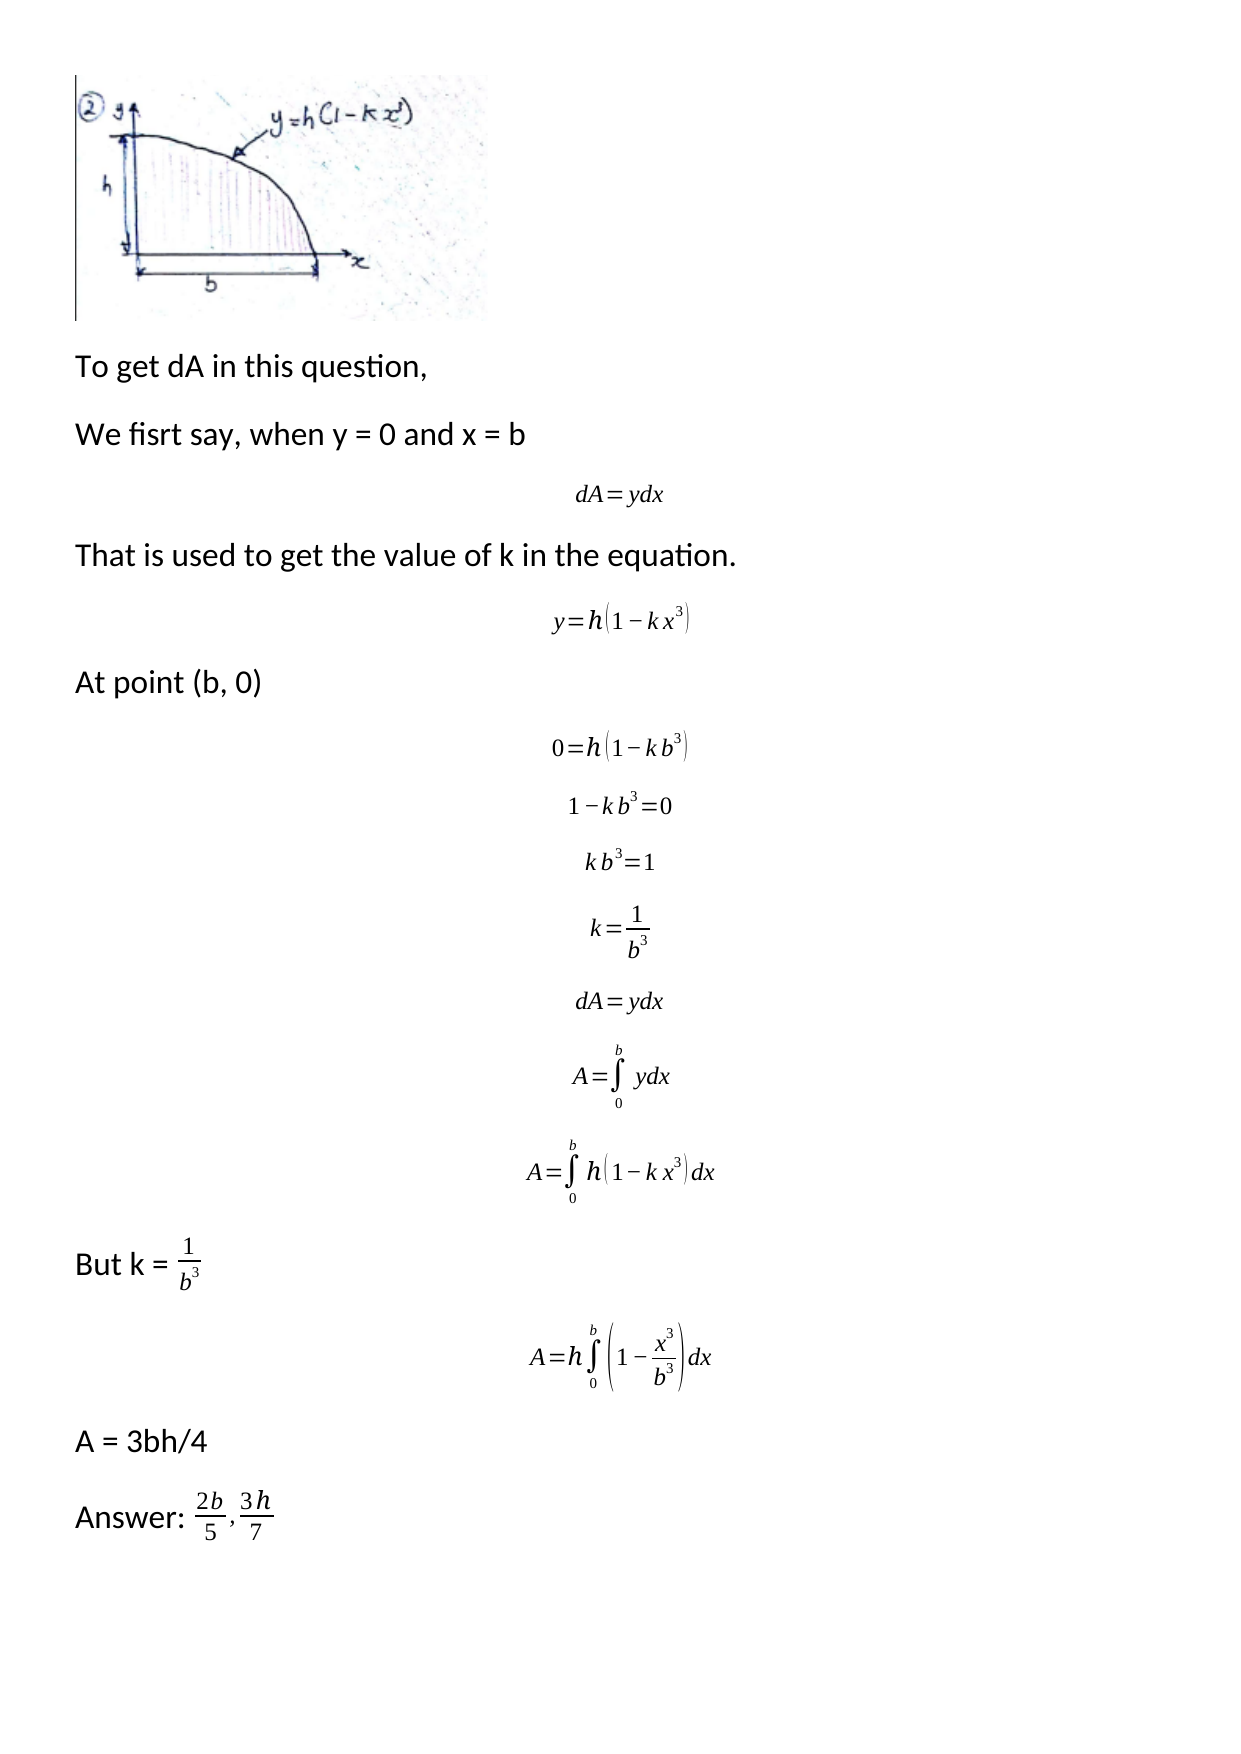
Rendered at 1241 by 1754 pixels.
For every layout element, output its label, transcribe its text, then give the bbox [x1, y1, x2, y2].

text But k = [75, 1232, 1165, 1295]
picture [75, 75, 488, 321]
text To get dA in this question, [75, 345, 1165, 386]
text We fisrt say, when y = 0 and x = b [75, 413, 1165, 454]
text That is used to get the value of k in the equation. [75, 533, 1165, 574]
text A = 3bh/4 [75, 1420, 1165, 1460]
text Answer: [75, 1487, 1165, 1546]
text At point (b, 0) [75, 661, 1165, 701]
